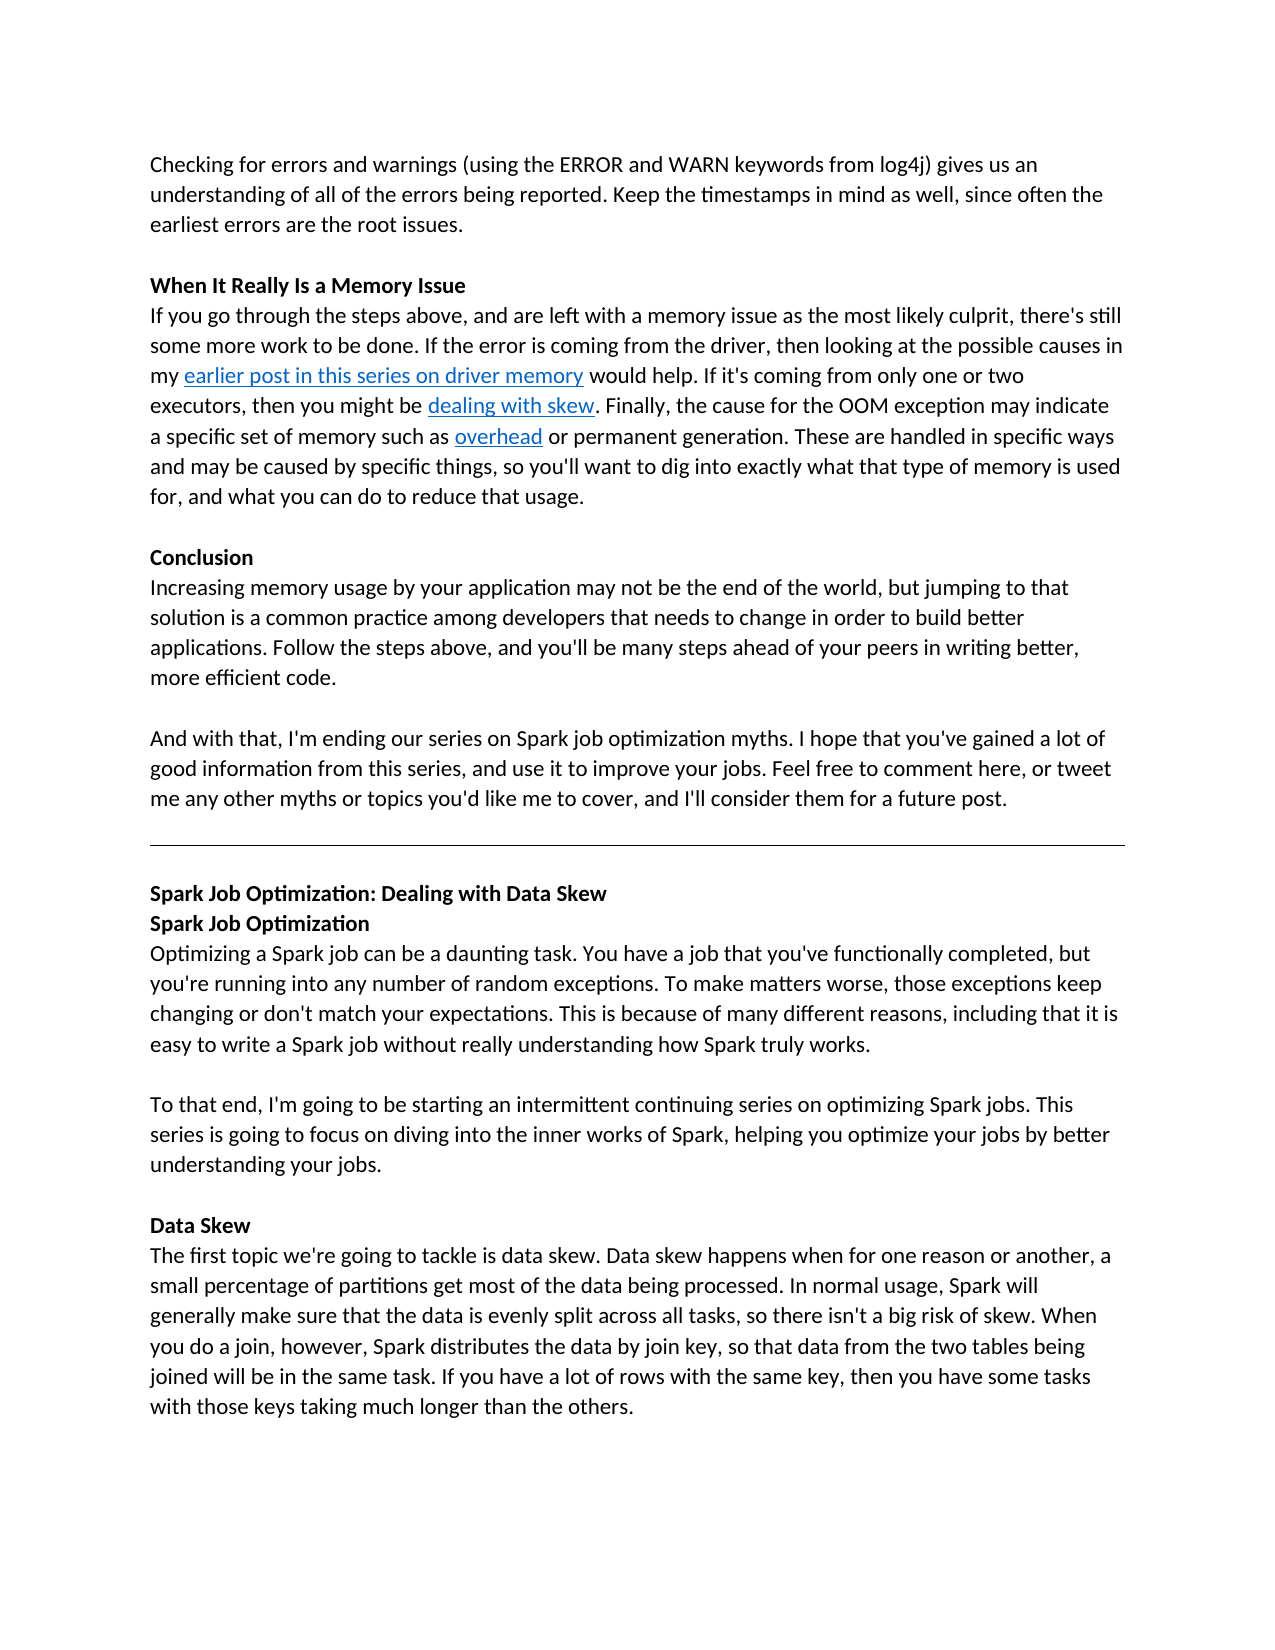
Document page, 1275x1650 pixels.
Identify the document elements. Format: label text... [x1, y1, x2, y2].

text To that end, I'm going to be starting an intermittent continuing series on optimizing Spark jobs. This series is going to focus on diving into the inner works of Spark, helping you optimize your jobs by better understanding your jobs. [150, 1090, 1125, 1178]
text Data Skew [150, 1181, 1125, 1239]
text Increasing memory usage by your application may not be the end of the world, but jumping to that solution is a common practice among developers that needs to change in order to build better applications. Follow the steps above, and you'll be many steps ahead of your peers in writing better, more efficient code. [150, 573, 1125, 692]
text And with that, I'm ending our series on Spark job optimization myths. I hope that you've gained a lot of good information from this series, and use it to improve your jobs. Feel free to comment here, or tweet me any other myths or topics you'd like me to cover, and I'll consider them for a future post. [150, 724, 1125, 812]
text Optimizing a Spark job can be a daunting task. You have a job that you've functionally completed, but you're running into any number of random exceptions. To make matters worse, those exceptions keep changing or don't match your expectations. This is because of many different reasons, including that it is easy to write a Spark job without really understanding how Spark truly works. [150, 939, 1125, 1058]
text When It Really Is a Memory Issue [150, 271, 1125, 299]
text Checking for errors and warnings (using the ERROR and WARN keywords from log4j) gives us an understanding of all of the errors being reported. Keep the timestamps in mind as well, since often the earliest errors are the root issues. [150, 150, 1125, 238]
text Conclusion [150, 543, 1125, 571]
text If you go through the steps above, and are left with a memory issue as the most likely culprit, there's still some more work to be done. If the error is coming from the driver, then looking at the possible causes in my earlier post in this series on driver memory would help. If it's coming from only one or two executors, then you might be dealing with skew. Finally, the cause for the OOM exception may indicate a specific set of memory such as overhead or permanent generation. These are handled in specific ways and may be caused by specific things, so you'll want to dig into exactly what that type of memory is used for, and what you can do to reduce that usage. [150, 301, 1125, 510]
text The first topic we're going to tackle is data skew. Data skew happens when for one reason or another, a small percentage of partitions get most of the data being processed. In normal usage, Spark will generally make sure that the data is evenly split across all tasks, so there isn't a big risk of skew. When you do a join, however, Spark distributes the data by join key, so that data from the two tables being joined will be in the same task. If you have a lot of rows with the same key, then you have some tasks with those keys taking much longer than the others. [150, 1241, 1125, 1420]
text Spark Job Optimization: Dealing with Data Skew [150, 879, 1125, 907]
text Spark Job Optimization [150, 909, 1125, 937]
